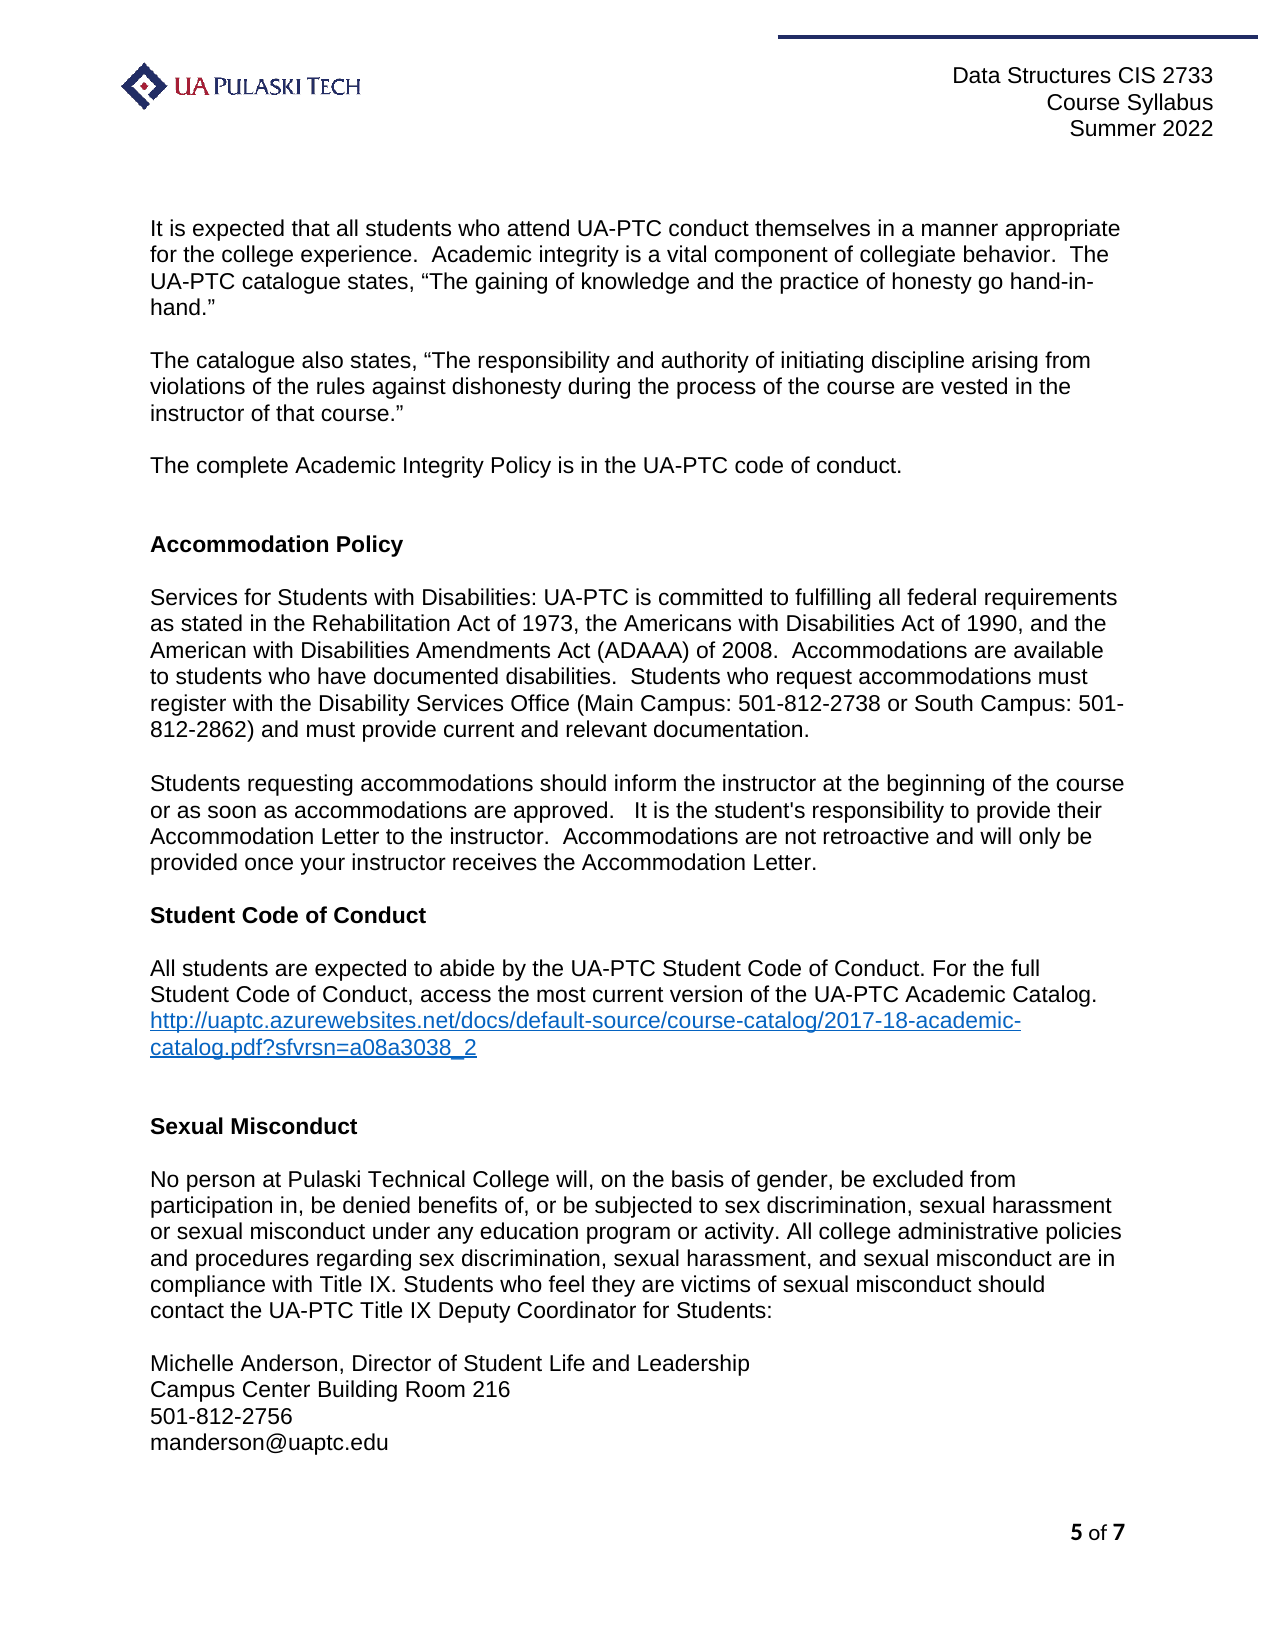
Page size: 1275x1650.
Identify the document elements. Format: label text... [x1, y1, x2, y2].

text No person at Pulaski Technical College will, on the basis of gender, be excluded from participation in, be denied benefits of, or be subjected to sex discrimination, sexual harassment or sexual misconduct under any education program or activity. All college administrative policies and procedures regarding sex discrimination, sexual harassment, and sexual misconduct are in compliance with Title IX. Students who feel they are victims of sexual misconduct should contact the UA-PTC Title IX Deputy Coordinator for Students: [150, 1166, 1125, 1324]
text manderson@uaptc.edu [150, 1429, 1125, 1455]
text It is expected that all students who attend UA-PTC conduct themselves in a manner appropriate for the college experience. Academic integrity is a vital component of collegiate behavior. The UA-PTC catalogue states, “The gaining of knowledge and the practice of honesty go hand-in-hand.” [150, 215, 1125, 321]
text All students are expected to abide by the UA-PTC Student Code of Conduct. For the full Student Code of Conduct, access the most current version of the UA-PTC Academic Catalog. [150, 955, 1125, 1007]
text The catalogue also states, “The responsibility and authority of initiating discipline arising from violations of the rules against dishonesty during the process of the course are vested in the instructor of that course.” [150, 347, 1125, 426]
text 501-812-2756 [150, 1403, 1125, 1429]
text Sexual Misconduct [150, 1113, 1125, 1139]
text http://uaptc.azurewebsites.net/docs/default-source/course-catalog/2017-18-academic-catalog.pdf?sfvrsn=a08a3038_2 [150, 1007, 1125, 1060]
text The complete Academic Integrity Policy is in the UA-PTC code of conduct. [150, 452, 1125, 479]
text Students requesting accommodations should inform the instructor at the beginning of the course or as soon as accommodations are approved. It is the student's responsibility to provide their Accommodation Letter to the instructor. Accommodations are not retroactive and will only be provided once your instructor receives the Accommodation Letter. [150, 770, 1125, 876]
text Accommodation Policy [150, 531, 1125, 558]
text Michelle Anderson, Director of Student Life and Leadership [150, 1350, 1125, 1376]
text Student Code of Conduct [150, 902, 1125, 928]
text Campus Center Building Room 216 [150, 1376, 1125, 1403]
picture [106, 33, 381, 136]
text Services for Students with Disabilities: UA-PTC is committed to fulfilling all federal requirements as stated in the Rehabilitation Act of 1973, the Americans with Disabilities Act of 1990, and the American with Disabilities Amendments Act (ADAAA) of 2008. Accommodations are available to students who have documented disabilities. Students who request accommodations must register with the Disability Services Office (Main Campus: 501-812-2738 or South Campus: 501-812-2862) and must provide current and relevant documentation. [150, 584, 1125, 742]
